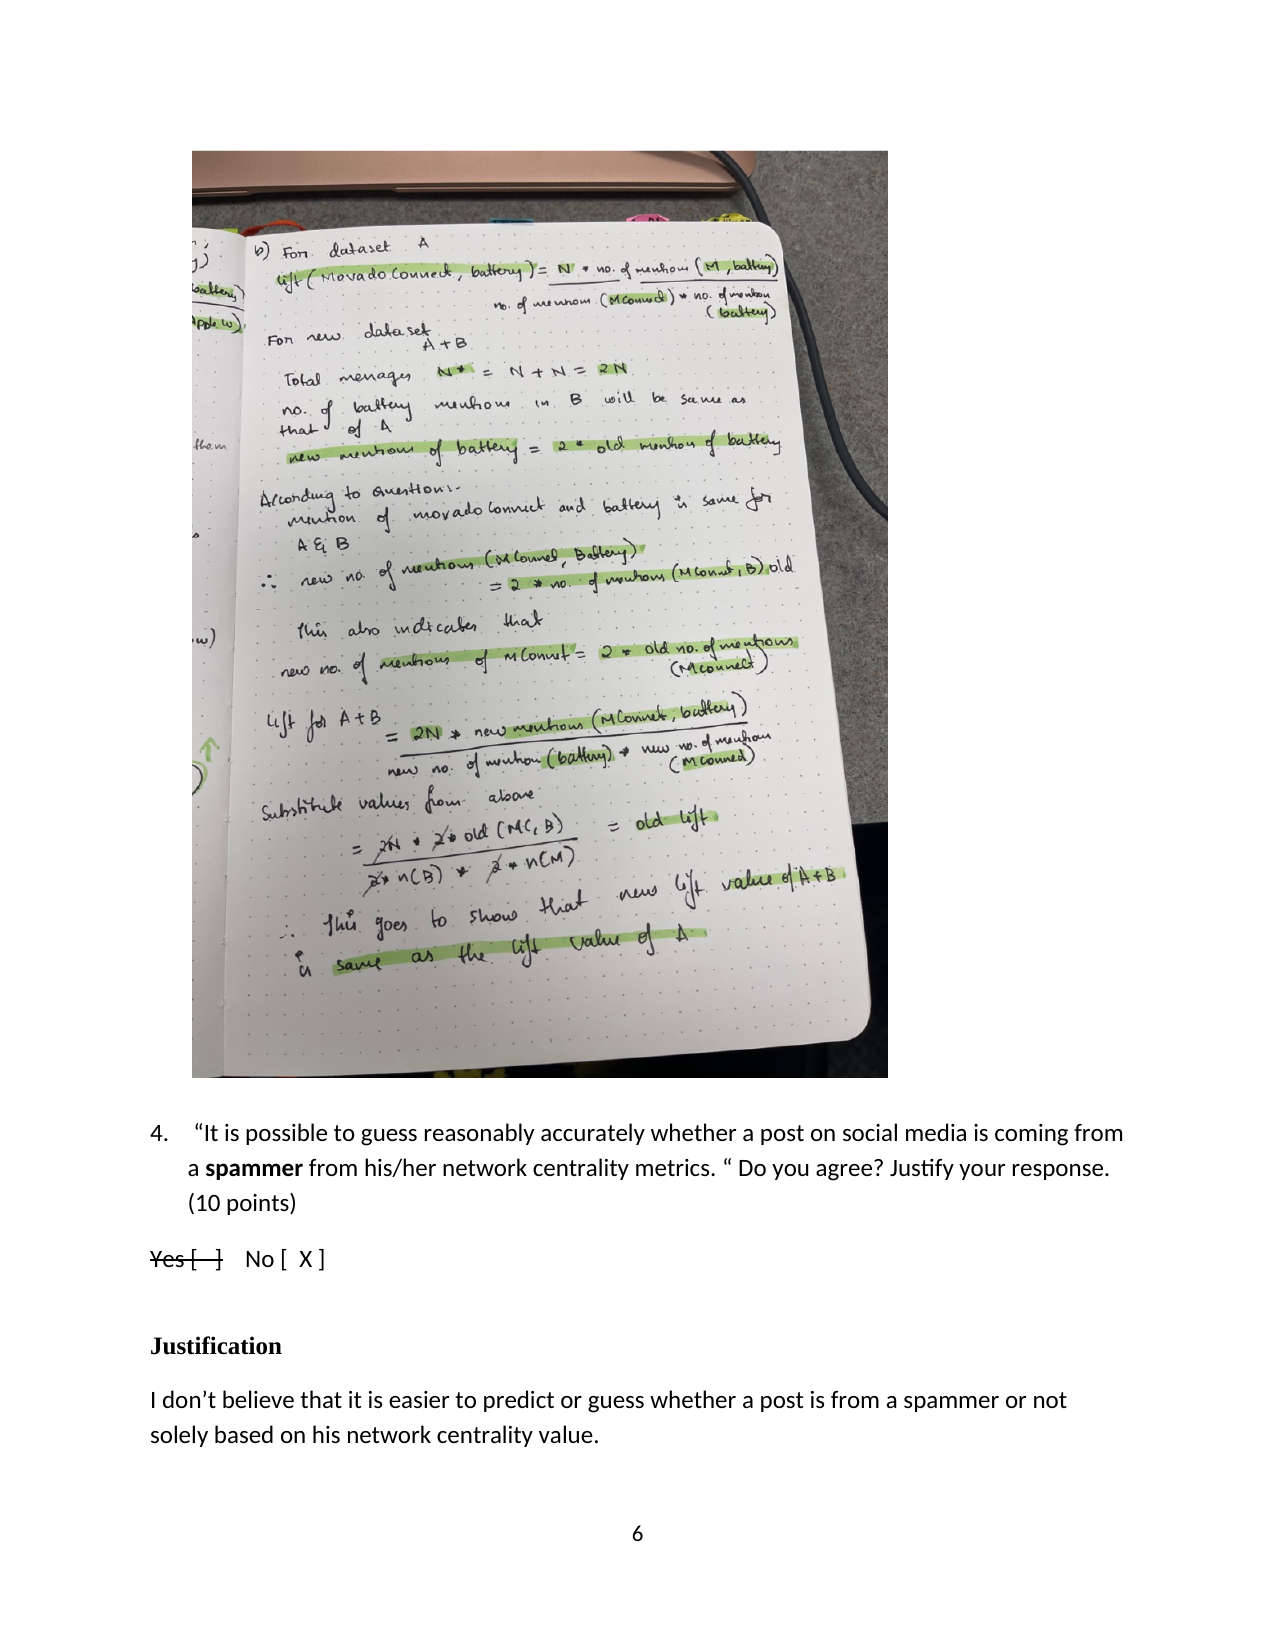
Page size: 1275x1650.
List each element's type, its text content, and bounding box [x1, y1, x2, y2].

text Justification [150, 1331, 1125, 1359]
text I don’t believe that it is easier to predict or guess whether a post is from a spammer or not solely based on his network centrality value. [150, 1384, 1125, 1450]
picture [192, 152, 888, 1077]
text Yes [ ] No [ X ] [150, 1243, 1125, 1306]
list “It is possible to guess reasonably accurately whether a post on social media is coming from a spammer from his/her network centrality metrics. “ Do you agree? Justify your response. (10 points) [150, 1117, 1125, 1218]
